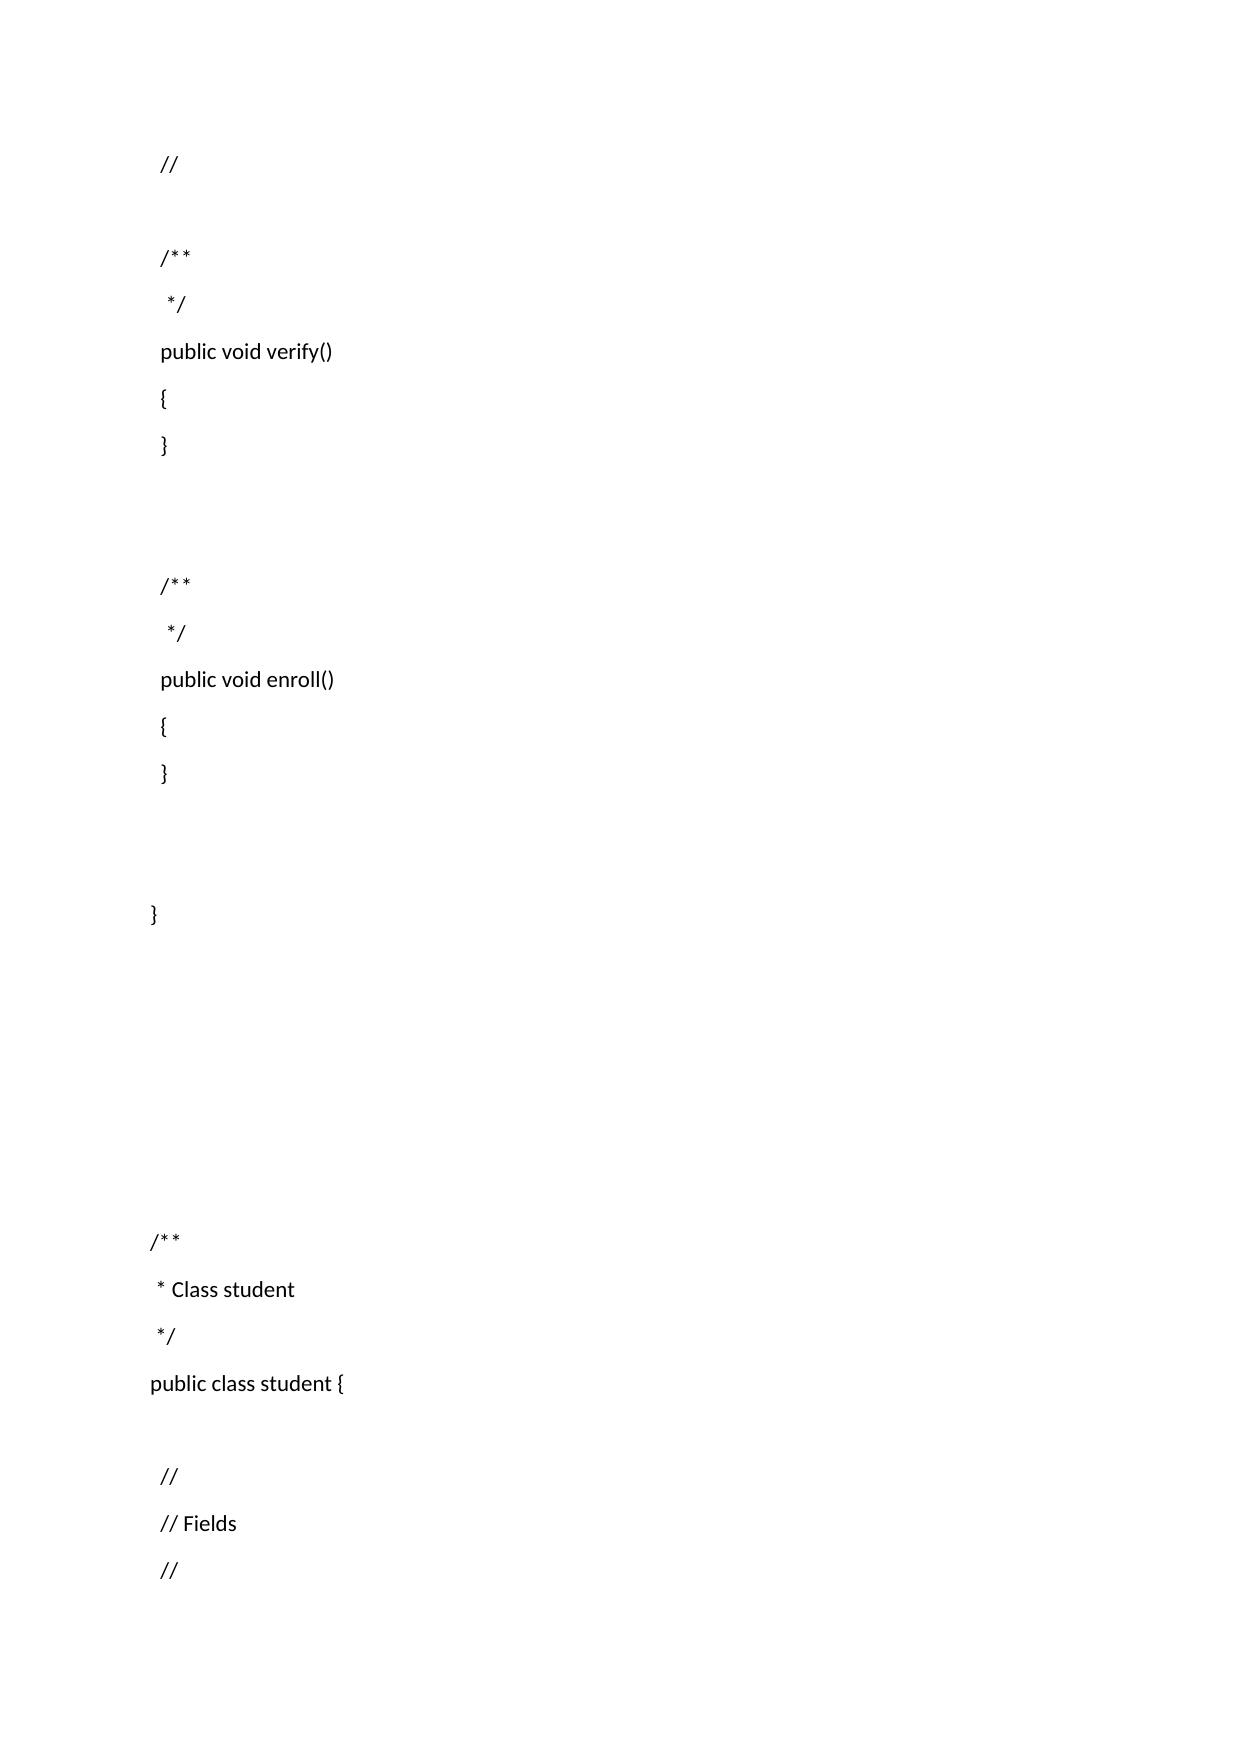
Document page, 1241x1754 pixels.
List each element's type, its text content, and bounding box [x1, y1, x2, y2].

text /** [150, 572, 1090, 600]
text // Fields [150, 1509, 1090, 1537]
text */ [150, 291, 1090, 319]
text public void verify() [150, 337, 1090, 366]
text { [150, 712, 1090, 741]
text // [150, 150, 1090, 178]
text } [150, 759, 1090, 787]
text * Class student [150, 1275, 1090, 1303]
text /** [150, 244, 1090, 272]
text // [150, 1462, 1090, 1491]
text } [150, 900, 1090, 928]
text public void enroll() [150, 666, 1090, 694]
text */ [150, 619, 1090, 647]
text public class student { [150, 1369, 1090, 1397]
text /** [150, 1228, 1090, 1256]
text // [150, 1556, 1090, 1584]
text { [150, 384, 1090, 412]
text } [150, 431, 1090, 459]
text */ [150, 1322, 1090, 1350]
